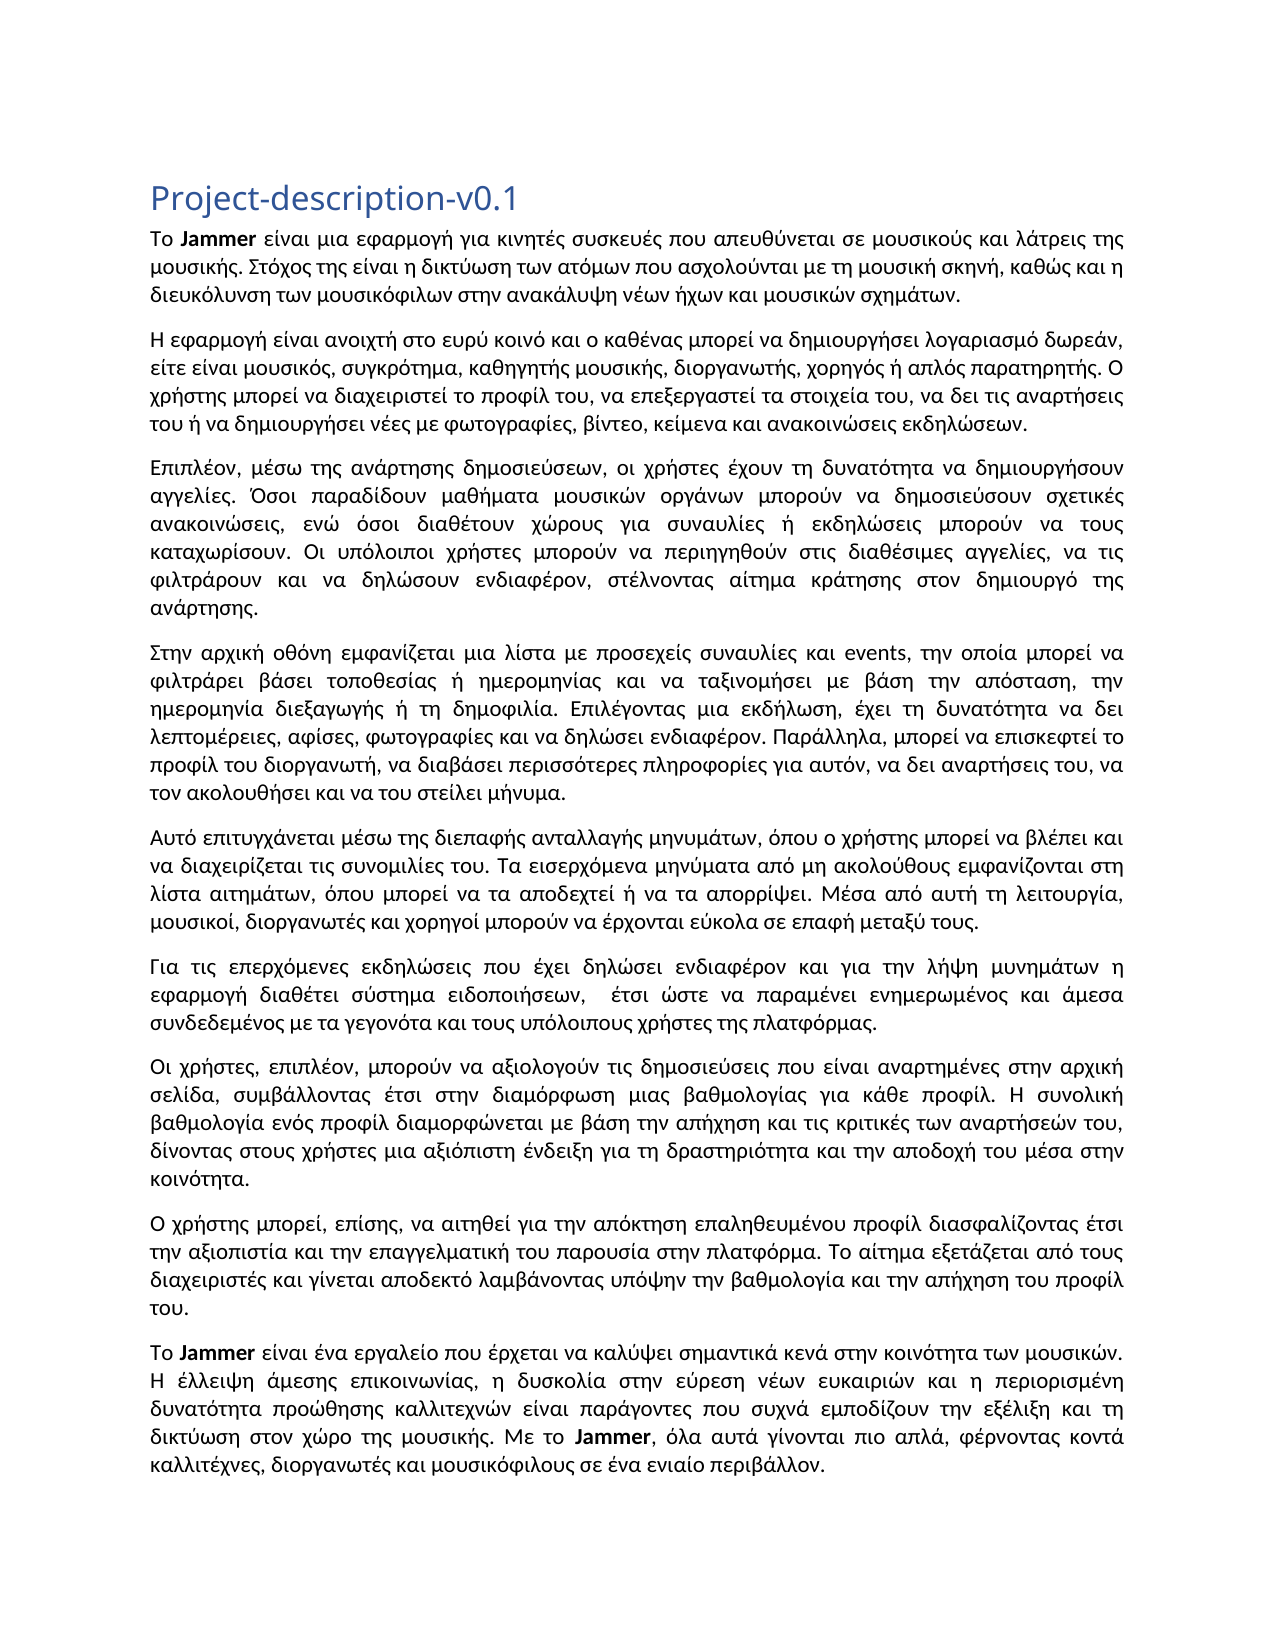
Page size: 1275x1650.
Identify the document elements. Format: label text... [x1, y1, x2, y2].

text Ο χρήστης μπορεί, επίσης, να αιτηθεί για την απόκτηση επαληθευμένου προφίλ διασφαλίζοντας έτσι την αξιοπιστία και την επαγγελματική του παρουσία στην πλατφόρμα. Το αίτημα εξετάζεται από τους διαχειριστές και γίνεται αποδεκτό λαμβάνοντας υπόψην την βαθμολογία και την απήχηση του προφίλ του. [150, 1209, 1125, 1321]
text Το Jammer είναι μια εφαρμογή για κινητές συσκευές που απευθύνεται σε μουσικούς και λάτρεις της μουσικής. Στόχος της είναι η δικτύωση των ατόμων που ασχολούνται με τη μουσική σκηνή, καθώς και η διευκόλυνση των μουσικόφιλων στην ανακάλυψη νέων ήχων και μουσικών σχημάτων. [150, 224, 1125, 308]
text Αυτό επιτυγχάνεται μέσω της διεπαφής ανταλλαγής μηνυμάτων, όπου ο χρήστης μπορεί να βλέπει και να διαχειρίζεται τις συνομιλίες του. Τα εισερχόμενα μηνύματα από μη ακολούθους εμφανίζονται στη λίστα αιτημάτων, όπου μπορεί να τα αποδεχτεί ή να τα απορρίψει. Μέσα από αυτή τη λειτουργία, μουσικοί, διοργανωτές και χορηγοί μπορούν να έρχονται εύκολα σε επαφή μεταξύ τους. [150, 823, 1125, 935]
text Στην αρχική οθόνη εμφανίζεται μια λίστα με προσεχείς συναυλίες και events, την οποία μπορεί να φιλτράρει βάσει τοποθεσίας ή ημερομηνίας και να ταξινομήσει με βάση την απόσταση, την ημερομηνία διεξαγωγής ή τη δημοφιλία. Επιλέγοντας μια εκδήλωση, έχει τη δυνατότητα να δει λεπτομέρειες, αφίσες, φωτογραφίες και να δηλώσει ενδιαφέρον. Παράλληλα, μπορεί να επισκεφτεί το προφίλ του διοργανωτή, να διαβάσει περισσότερες πληροφορίες για αυτόν, να δει αναρτήσεις του, να τον ακολουθήσει και να του στείλει μήνυμα. [150, 638, 1125, 806]
text Οι χρήστες, επιπλέον, μπορούν να αξιολογούν τις δημοσιεύσεις που είναι αναρτημένες στην αρχική σελίδα, συμβάλλοντας έτσι στην διαμόρφωση μιας βαθμολογίας για κάθε προφίλ. Η συνολική βαθμολογία ενός προφίλ διαμορφώνεται με βάση την απήχηση και τις κριτικές των αναρτήσεών του, δίνοντας στους χρήστες μια αξιόπιστη ένδειξη για τη δραστηριότητα και την αποδοχή του μέσα στην κοινότητα. [150, 1052, 1125, 1193]
text Το Jammer είναι ένα εργαλείο που έρχεται να καλύψει σημαντικά κενά στην κοινότητα των μουσικών. Η έλλειψη άμεσης επικοινωνίας, η δυσκολία στην εύρεση νέων ευκαιριών και η περιορισμένη δυνατότητα προώθησης καλλιτεχνών είναι παράγοντες που συχνά εμποδίζουν την εξέλιξη και τη δικτύωση στον χώρο της μουσικής. Με το Jammer, όλα αυτά γίνονται πιο απλά, φέρνοντας κοντά καλλιτέχνες, διοργανωτές και μουσικόφιλους σε ένα ενιαίο περιβάλλον. [150, 1338, 1125, 1478]
text Η εφαρμογή είναι ανοιχτή στο ευρύ κοινό και ο καθένας μπορεί να δημιουργήσει λογαριασμό δωρεάν, είτε είναι μουσικός, συγκρότημα, καθηγητής μουσικής, διοργανωτής, χορηγός ή απλός παρατηρητής. Ο χρήστης μπορεί να διαχειριστεί το προφίλ του, να επεξεργαστεί τα στοιχεία του, να δει τις αναρτήσεις του ή να δημιουργήσει νέες με φωτογραφίες, βίντεο, κείμενα και ανακοινώσεις εκδηλώσεων. [150, 325, 1125, 437]
text Επιπλέον, μέσω της ανάρτησης δημοσιεύσεων, οι χρήστες έχουν τη δυνατότητα να δημιουργήσουν αγγελίες. Όσοι παραδίδουν μαθήματα μουσικών οργάνων μπορούν να δημοσιεύσουν σχετικές ανακοινώσεις, ενώ όσοι διαθέτουν χώρους για συναυλίες ή εκδηλώσεις μπορούν να τους καταχωρίσουν. Οι υπόλοιποι χρήστες μπορούν να περιηγηθούν στις διαθέσιμες αγγελίες, να τις φιλτράρουν και να δηλώσουν ενδιαφέρον, στέλνοντας αίτημα κράτησης στον δημιουργό της ανάρτησης. [150, 453, 1125, 622]
subtitle Project-description-v0.1 [150, 175, 1125, 220]
text Για τις επερχόμενες εκδηλώσεις που έχει δηλώσει ενδιαφέρον και για την λήψη μυνημάτων η εφαρμογή διαθέτει σύστημα ειδοποιήσεων, έτσι ώστε να παραμένει ενημερωμένος και άμεσα συνδεδεμένος με τα γεγονότα και τους υπόλοιπους χρήστες της πλατφόρμας. [150, 952, 1125, 1036]
